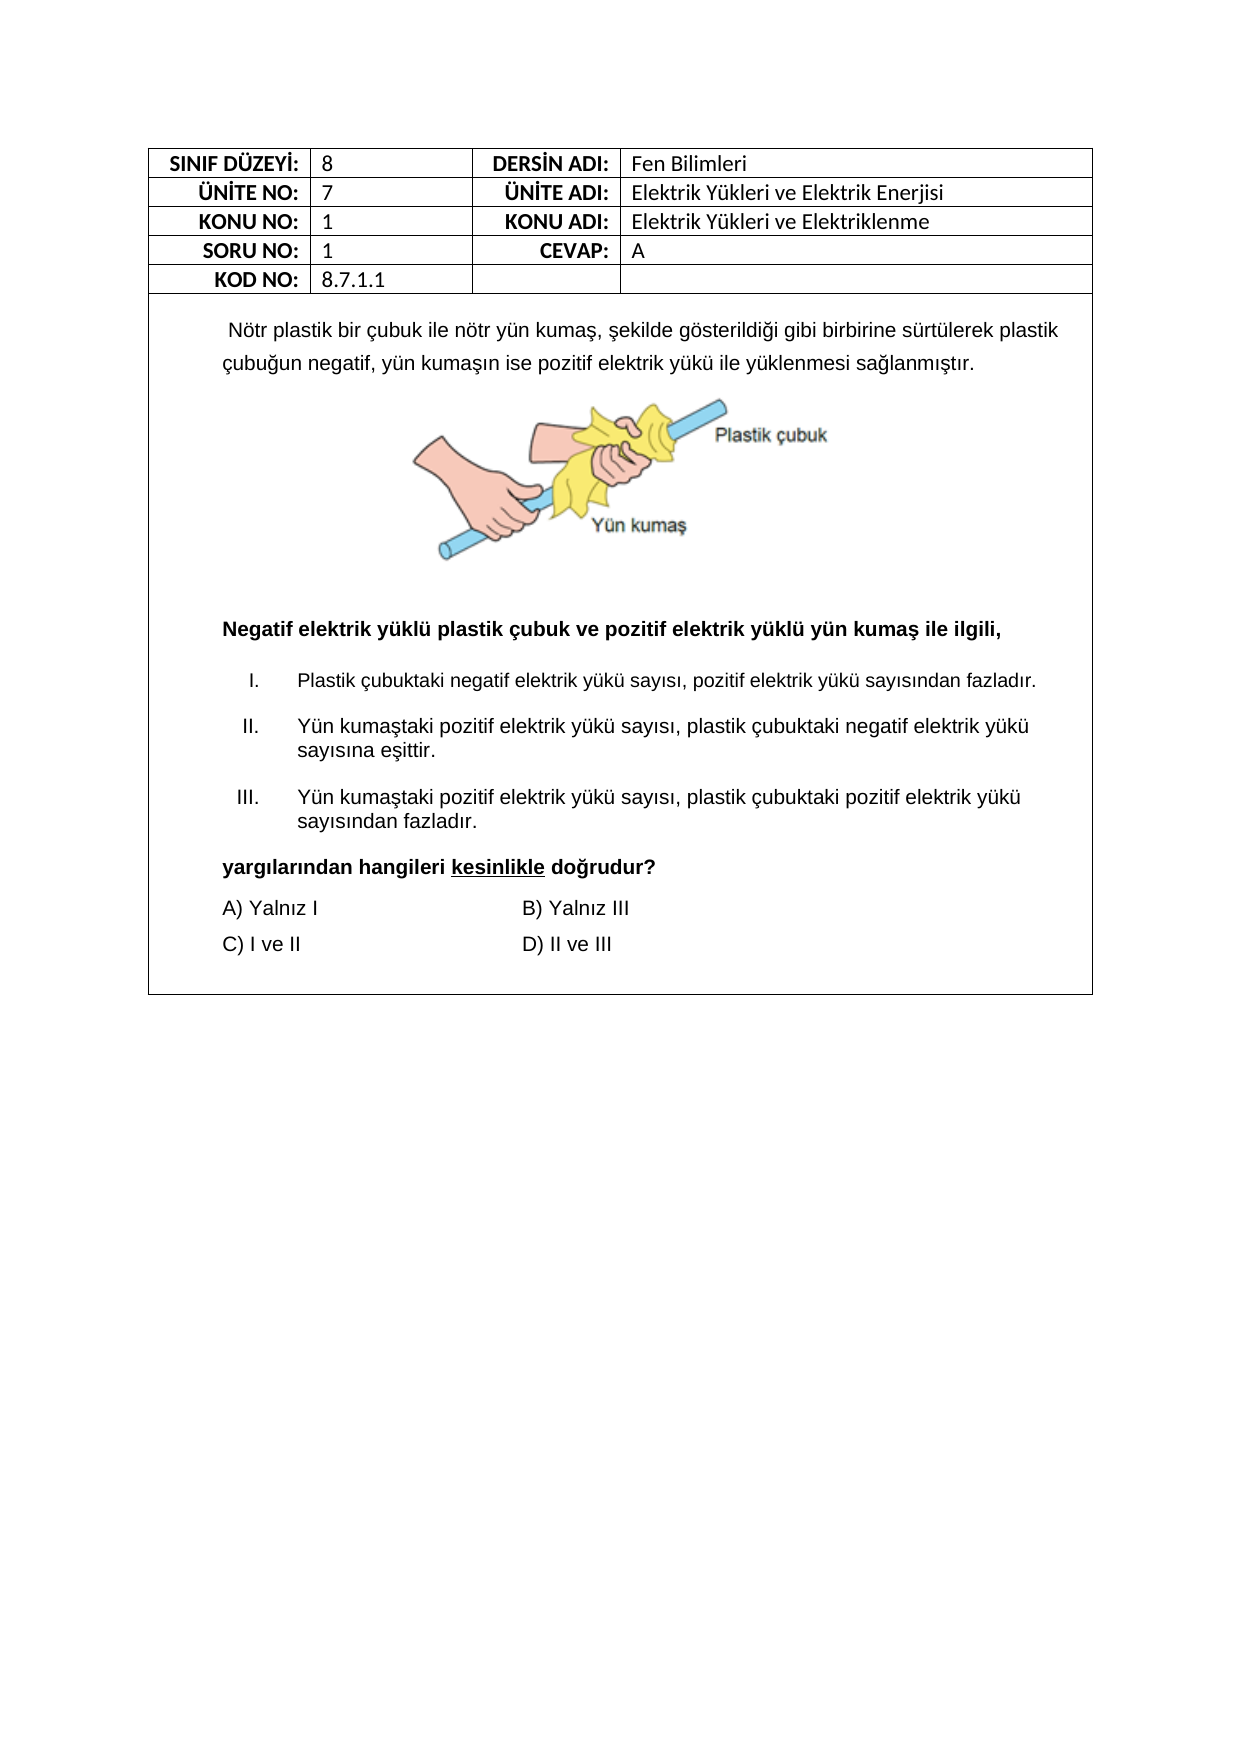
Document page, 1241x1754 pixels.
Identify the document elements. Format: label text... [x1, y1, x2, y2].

table_cell SORU NO: [149, 236, 310, 264]
table_cell KOD NO: [149, 265, 310, 293]
table_cell Elektrik Yükleri ve Elektrik Enerjisi [621, 178, 1092, 206]
table_cell KONU NO: [149, 207, 310, 235]
table_cell A [621, 236, 1092, 264]
table_cell Elektrik Yükleri ve Elektriklenme [621, 207, 1092, 235]
table_header SINIF DÜZEYİ: [149, 149, 310, 177]
table_cell 8.7.1.1 [311, 265, 472, 293]
table_header 8 [311, 149, 472, 177]
table_header DERSİN ADI: [473, 149, 620, 177]
table_cell CEVAP: [473, 236, 620, 264]
table_cell ÜNİTE ADI: [473, 178, 620, 206]
table_cell KONU ADI: [473, 207, 620, 235]
table_cell Nötr plastik bir çubuk ile nötr yün kumaş, şekilde gösterildiği gibi birbirine sürtülerek plastik çubuğun negatif, yün kumaşın ise pozitif elektrik yükü ile yüklenmesi sağlanmıştır. Negatif elektrik yüklü plastik çubuk ve pozitif elektrik yüklü yün kumaş ile ilgili, Plastik çubuktaki negatif elektrik yükü sayısı, pozitif elektrik yükü sayısından fazladır. Yün kumaştaki pozitif elektrik yükü sayısı, plastik çubuktaki negatif elektrik yükü sayısına eşittir. Yün kumaştaki pozitif elektrik yükü sayısı, plastik çubuktaki pozitif elektrik yükü sayısından fazladır. yargılarından hangileri kesinlikle doğrudur? A) Yalnız I B) Yalnız III C) I ve II D) II ve III [149, 294, 1092, 994]
table_cell [473, 265, 620, 293]
table_cell 7 [311, 178, 472, 206]
table_cell 1 [311, 207, 472, 235]
table_cell ÜNİTE NO: [149, 178, 310, 206]
table_cell 1 [311, 236, 472, 264]
table_header Fen Bilimleri [621, 149, 1092, 177]
table_cell [621, 265, 1092, 293]
picture [395, 382, 845, 576]
